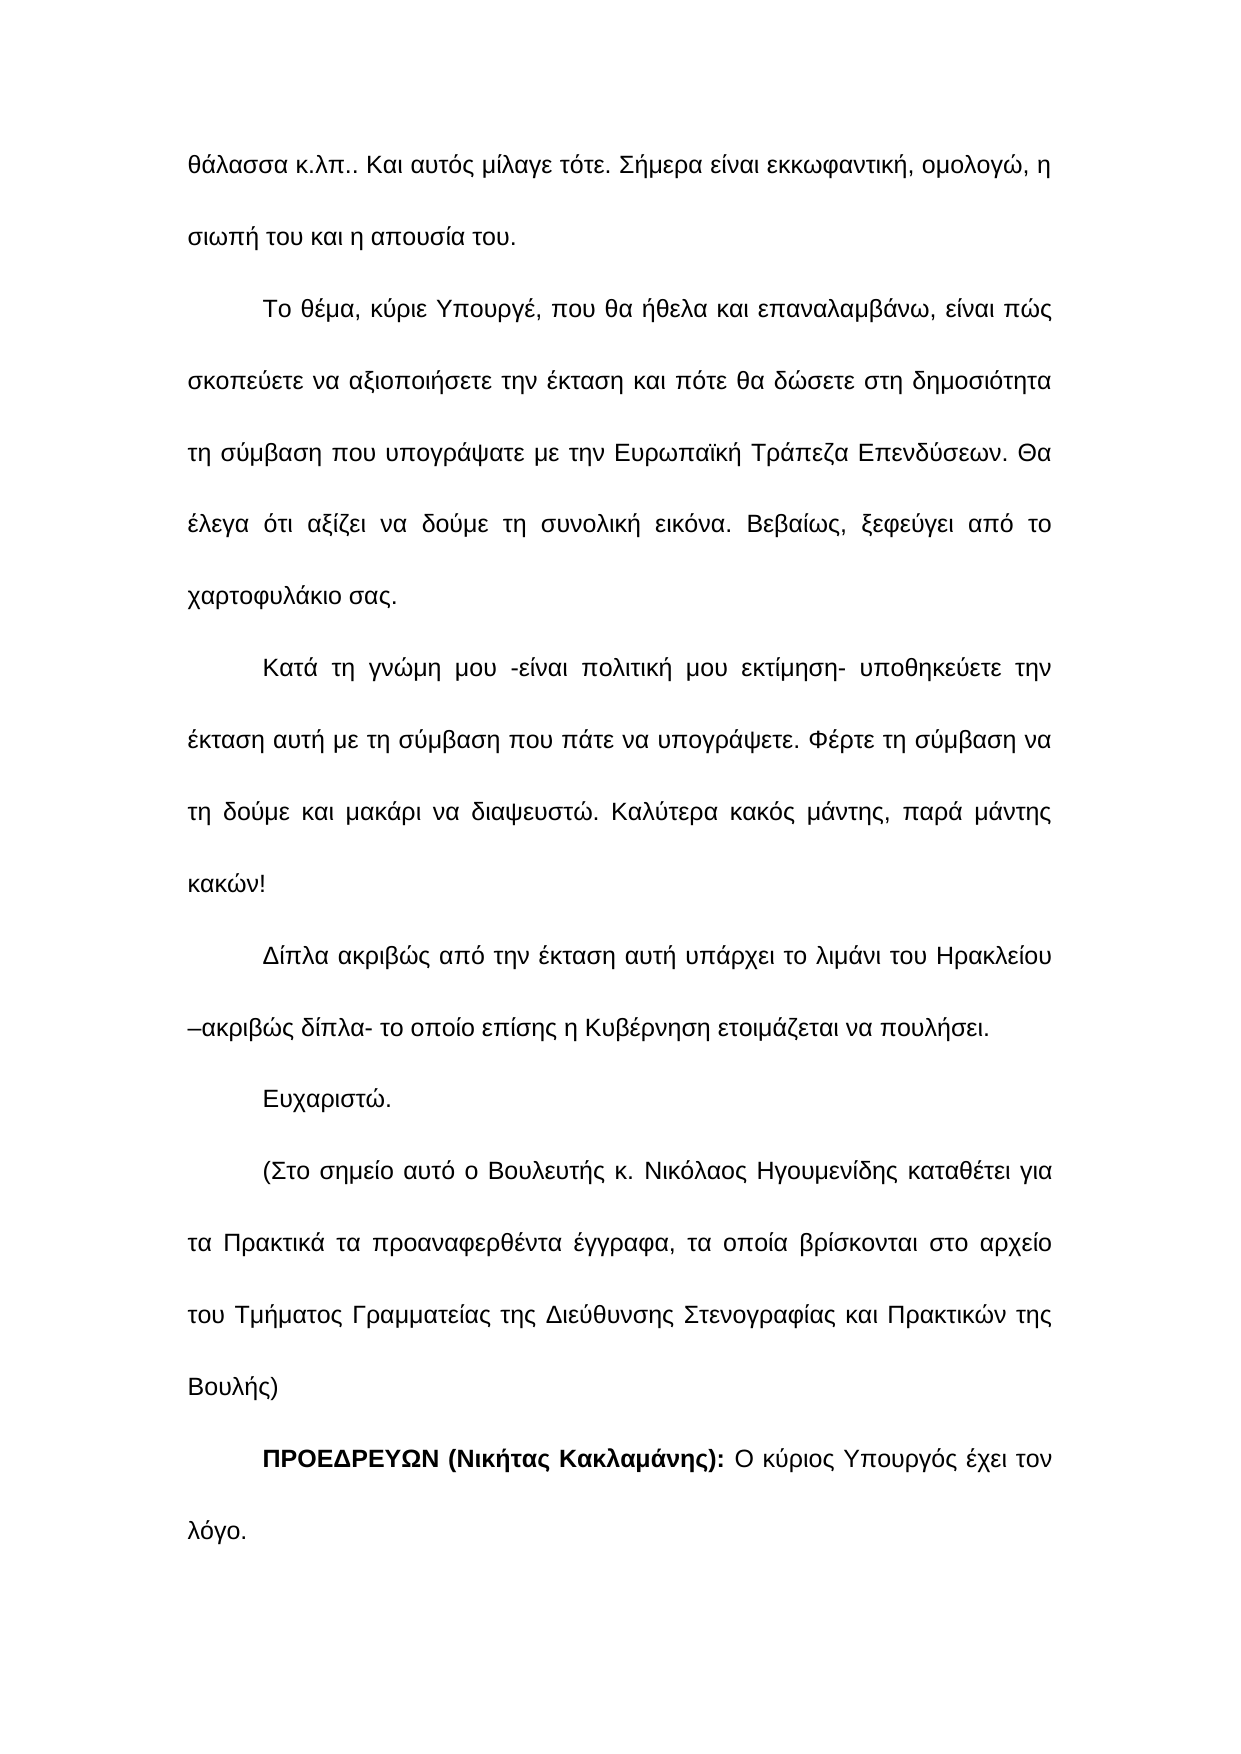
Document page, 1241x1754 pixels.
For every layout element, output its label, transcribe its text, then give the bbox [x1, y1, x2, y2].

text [187, 150, 1053, 251]
text Δίπλα ακριβώς από την έκταση αυτή υπάρχει το λιμάνι του Ηρακλείου –ακριβώς δίπλα- το οποίο επίσης η Κυβέρνηση ετοιμάζεται να πουλήσει. [187, 941, 1053, 1041]
text Το θέμα, κύριε Υπουργέ, που θα ήθελα και επαναλαμβάνω, είναι πώς σκοπεύετε να αξιοποιήσετε την έκταση και πότε θα δώσετε στη δημοσιότητα τη σύμβαση που υπογράψατε με την Ευρωπαϊκή Τράπεζα Επενδύσεων. Θα έλεγα ότι αξίζει να δούμε τη συνολική εικόνα. Βεβαίως, ξεφεύγει από το χαρτοφυλάκιο σας. [187, 294, 1053, 610]
text ΠΡΟΕΔΡΕΥΩΝ (Νικήτας Κακλαμάνης): Ο κύριος Υπουργός έχει τον λόγο. [187, 1444, 1053, 1544]
text Ευχαριστώ. [187, 1084, 1053, 1113]
text Κατά τη γνώμη μου -είναι πολιτική μου εκτίμηση- υποθηκεύετε την έκταση αυτή με τη σύμβαση που πάτε να υπογράψετε. Φέρτε τη σύμβαση να τη δούμε και μακάρι να διαψευστώ. Καλύτερα κακός μάντης, παρά μάντης κακών! [187, 653, 1053, 897]
text (Στο σημείο αυτό ο Βουλευτής κ. Νικόλαος Ηγουμενίδης καταθέτει για τα Πρακτικά τα προαναφερθέντα έγγραφα, τα οποία βρίσκονται στο αρχείο του Τμήματος Γραμματείας της Διεύθυνσης Στενογραφίας και Πρακτικών της Βουλής) [187, 1156, 1053, 1401]
